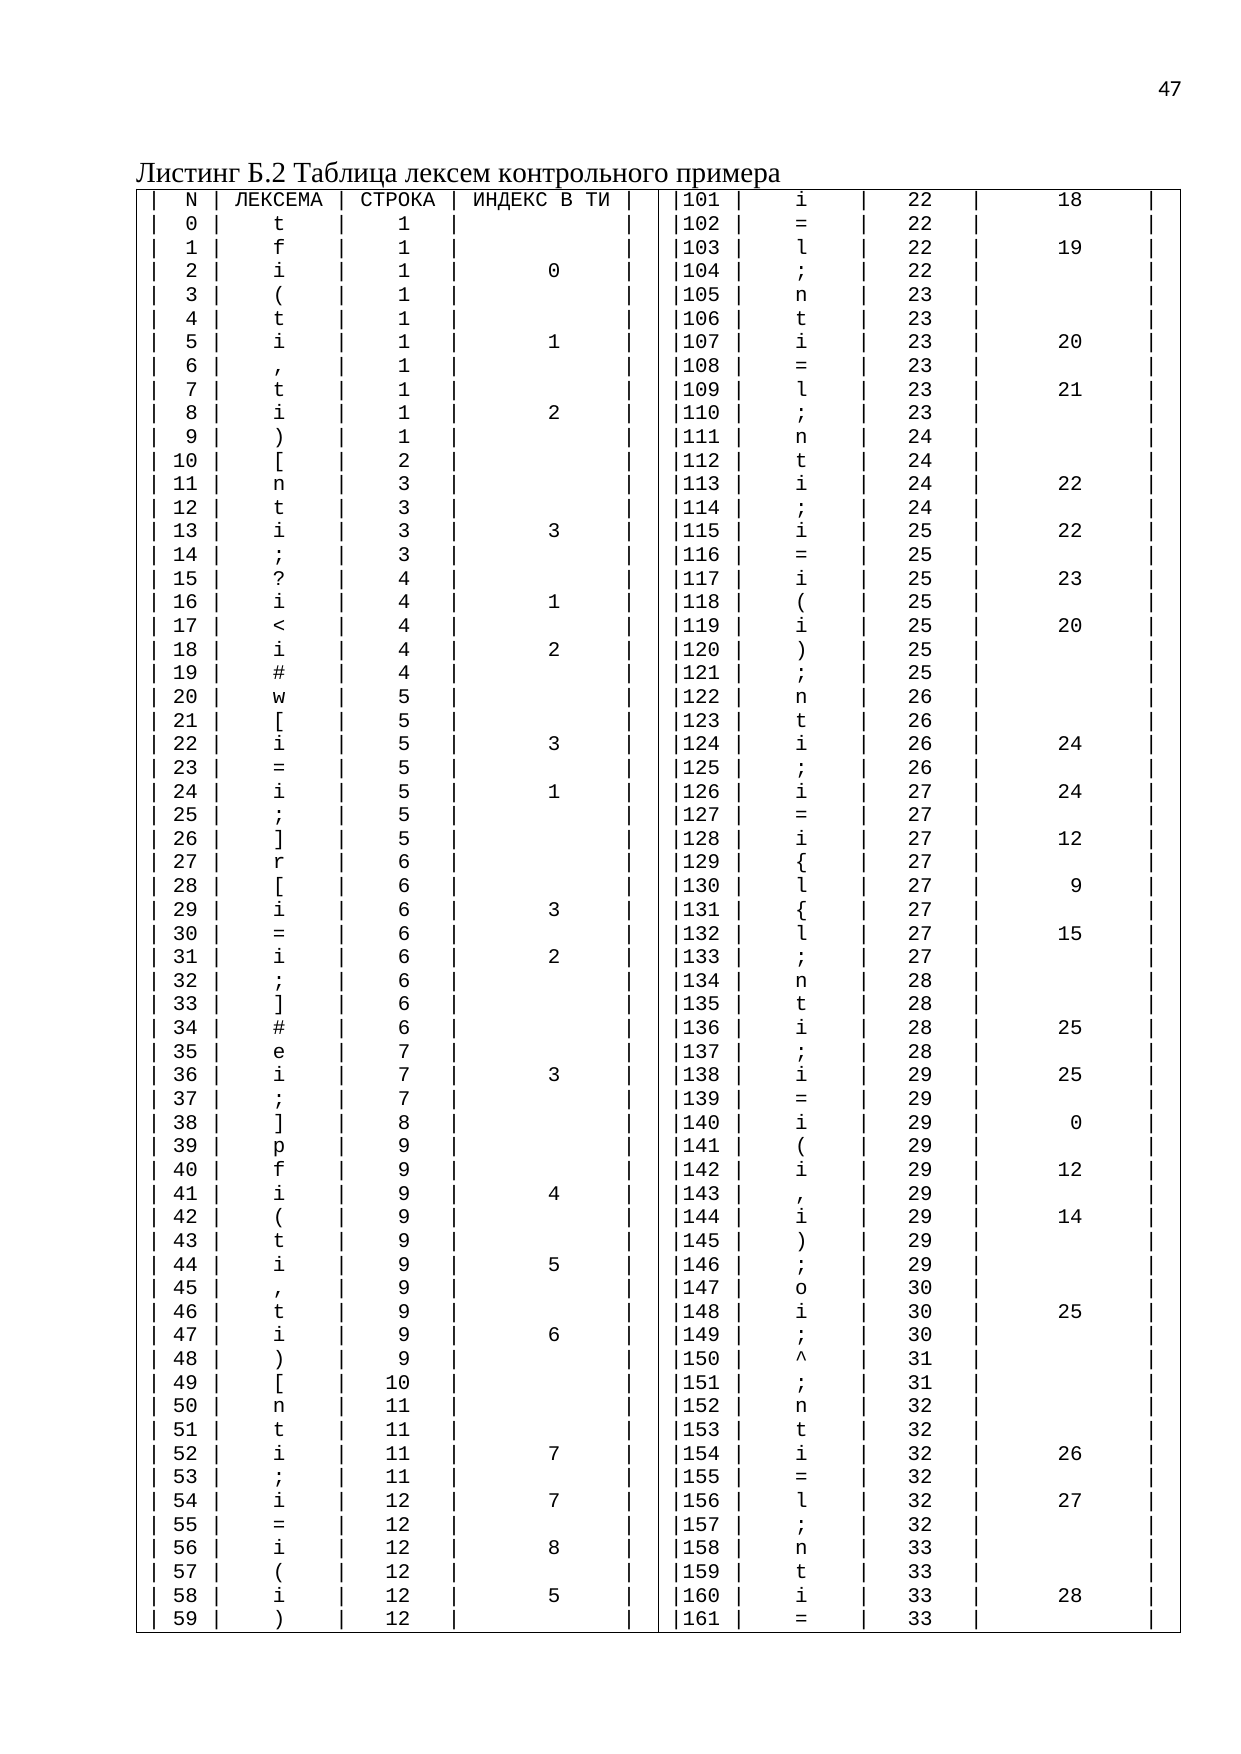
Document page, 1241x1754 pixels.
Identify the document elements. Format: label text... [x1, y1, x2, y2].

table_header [137, 190, 658, 1632]
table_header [659, 190, 1180, 1632]
list Листинг Б.2 Таблица лексем контрольного примера [136, 155, 1181, 188]
